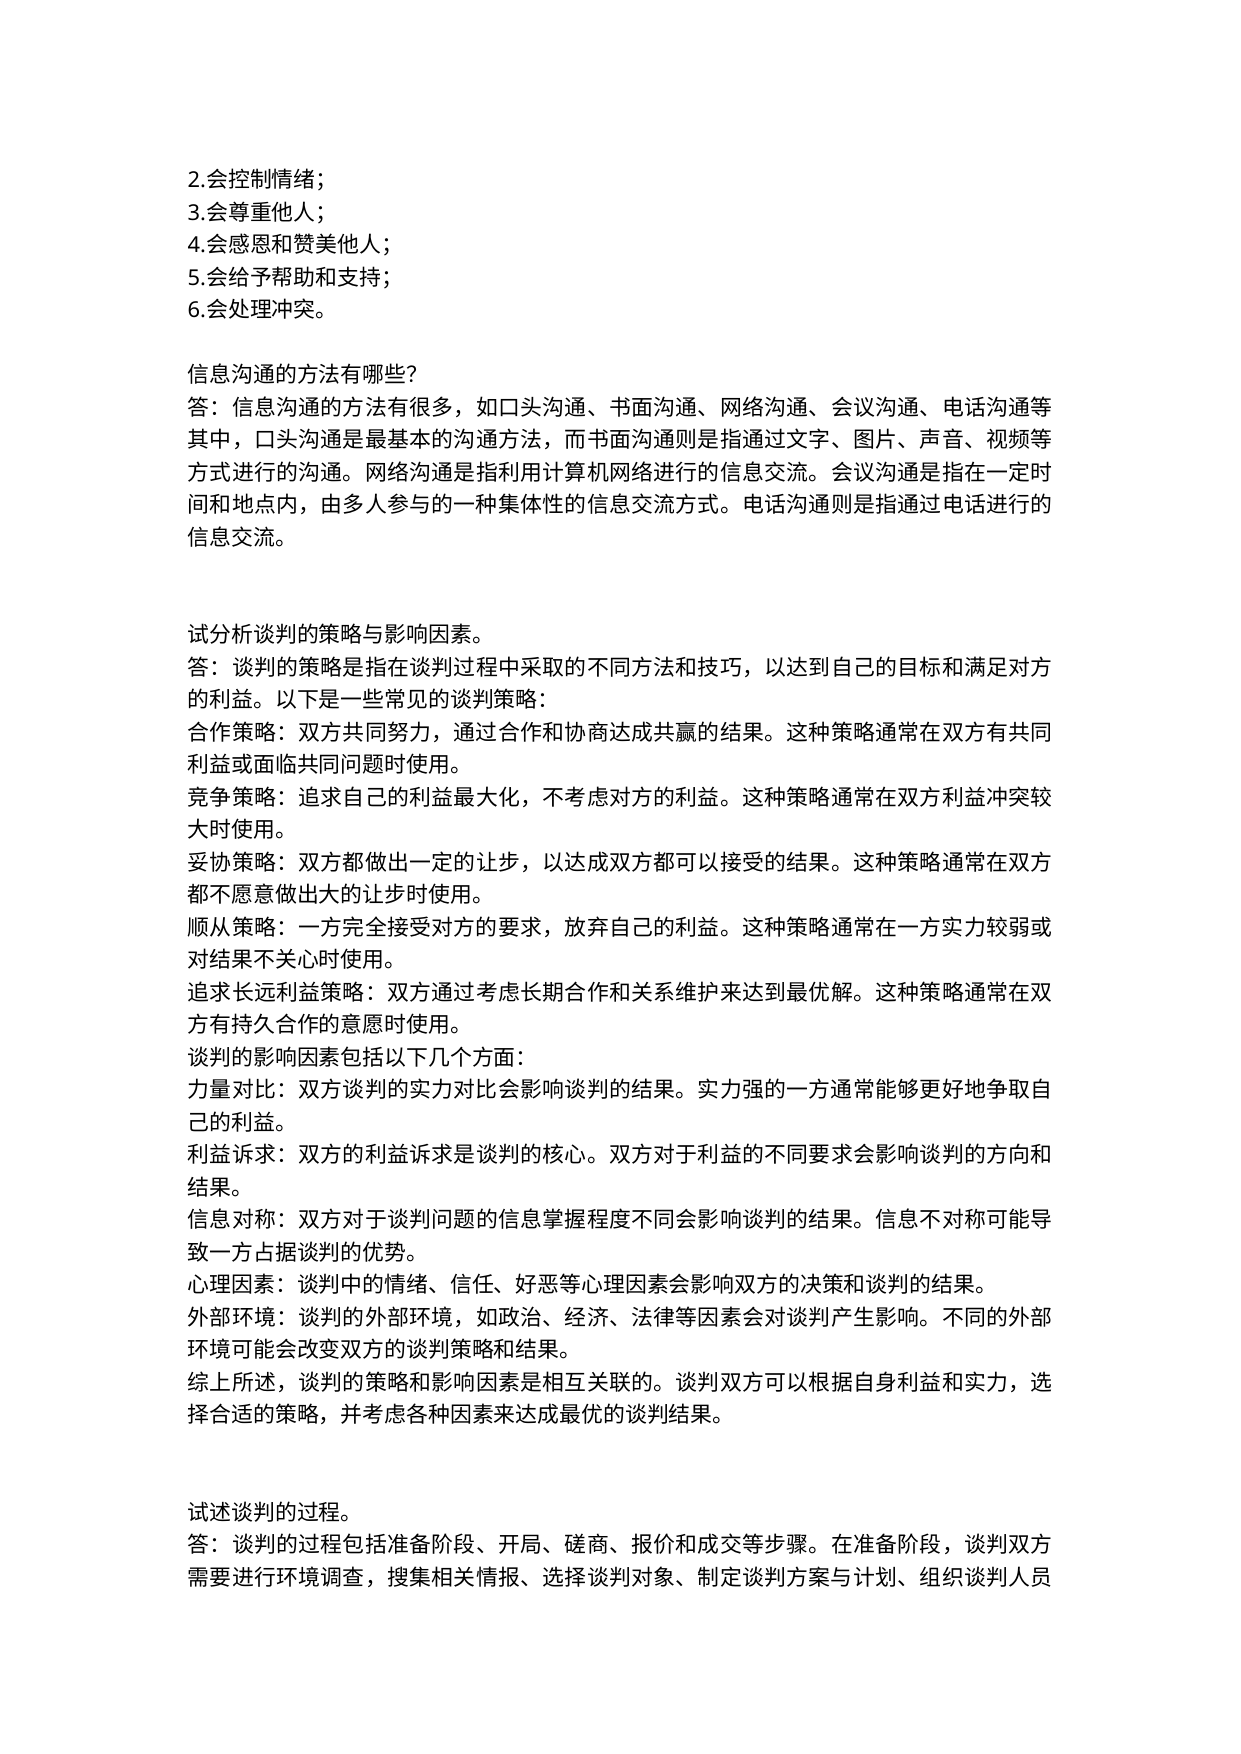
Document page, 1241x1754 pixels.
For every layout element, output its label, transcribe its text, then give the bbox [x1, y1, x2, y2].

text 答：谈判的策略是指在谈判过程中采取的不同方法和技巧，以达到自己的目标和满足对方的利益。以下是一些常见的谈判策略： [187, 649, 1053, 714]
text 竞争策略：追求自己的利益最大化，不考虑对方的利益。这种策略通常在双方利益冲突较大时使用。 [187, 779, 1053, 844]
text 信息对称：双方对于谈判问题的信息掌握程度不同会影响谈判的结果。信息不对称可能导致一方占据谈判的优势。 [187, 1202, 1053, 1267]
text 试述谈判的过程。 [187, 1494, 1053, 1527]
text 力量对比：双方谈判的实力对比会影响谈判的结果。实力强的一方通常能够更好地争取自己的利益。 [187, 1072, 1053, 1137]
text 追求长远利益策略：双方通过考虑长期合作和关系维护来达到最优解。这种策略通常在双方有持久合作的意愿时使用。 [187, 974, 1053, 1039]
text 妥协策略：双方都做出一定的让步，以达成双方都可以接受的结果。这种策略通常在双方都不愿意做出大的让步时使用。 [187, 844, 1053, 909]
text 2.会控制情绪； [187, 162, 1053, 194]
text 心理因素：谈判中的情绪、信任、好恶等心理因素会影响双方的决策和谈判的结果。 [187, 1267, 1053, 1299]
text 试分析谈判的策略与影响因素。 [187, 617, 1053, 649]
text 谈判的影响因素包括以下几个方面： [187, 1039, 1053, 1072]
text 3.会尊重他人； [187, 194, 1053, 227]
text 答：信息沟通的方法有很多，如口头沟通、书面沟通、网络沟通、会议沟通、电话沟通等。其中，口头沟通是最基本的沟通方法，而书面沟通则是指通过文字、图片、声音、视频等方式进行的沟通。网络沟通是指利用计算机网络进行的信息交流。会议沟通是指在一定时间和地点内，由多人参与的一种集体性的信息交流方式。电话沟通则是指通过电话进行的信息交流。 [187, 389, 1053, 552]
text 信息沟通的方法有哪些？ [187, 357, 1053, 389]
text 利益诉求：双方的利益诉求是谈判的核心。双方对于利益的不同要求会影响谈判的方向和结果。 [187, 1137, 1053, 1202]
text 5.会给予帮助和支持； [187, 259, 1053, 292]
text 外部环境：谈判的外部环境，如政治、经济、法律等因素会对谈判产生影响。不同的外部环境可能会改变双方的谈判策略和结果。 [187, 1299, 1053, 1364]
text 合作策略：双方共同努力，通过合作和协商达成共赢的结果。这种策略通常在双方有共同利益或面临共同问题时使用。 [187, 714, 1053, 779]
text 顺从策略：一方完全接受对方的要求，放弃自己的利益。这种策略通常在一方实力较弱或对结果不关心时使用。 [187, 909, 1053, 974]
text 综上所述，谈判的策略和影响因素是相互关联的。谈判双方可以根据自身利益和实力，选择合适的策略，并考虑各种因素来达成最优的谈判结果。 [187, 1364, 1053, 1429]
text 6.会处理冲突。 [187, 292, 1053, 324]
text 4.会感恩和赞美他人； [187, 227, 1053, 259]
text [187, 1527, 1053, 1592]
